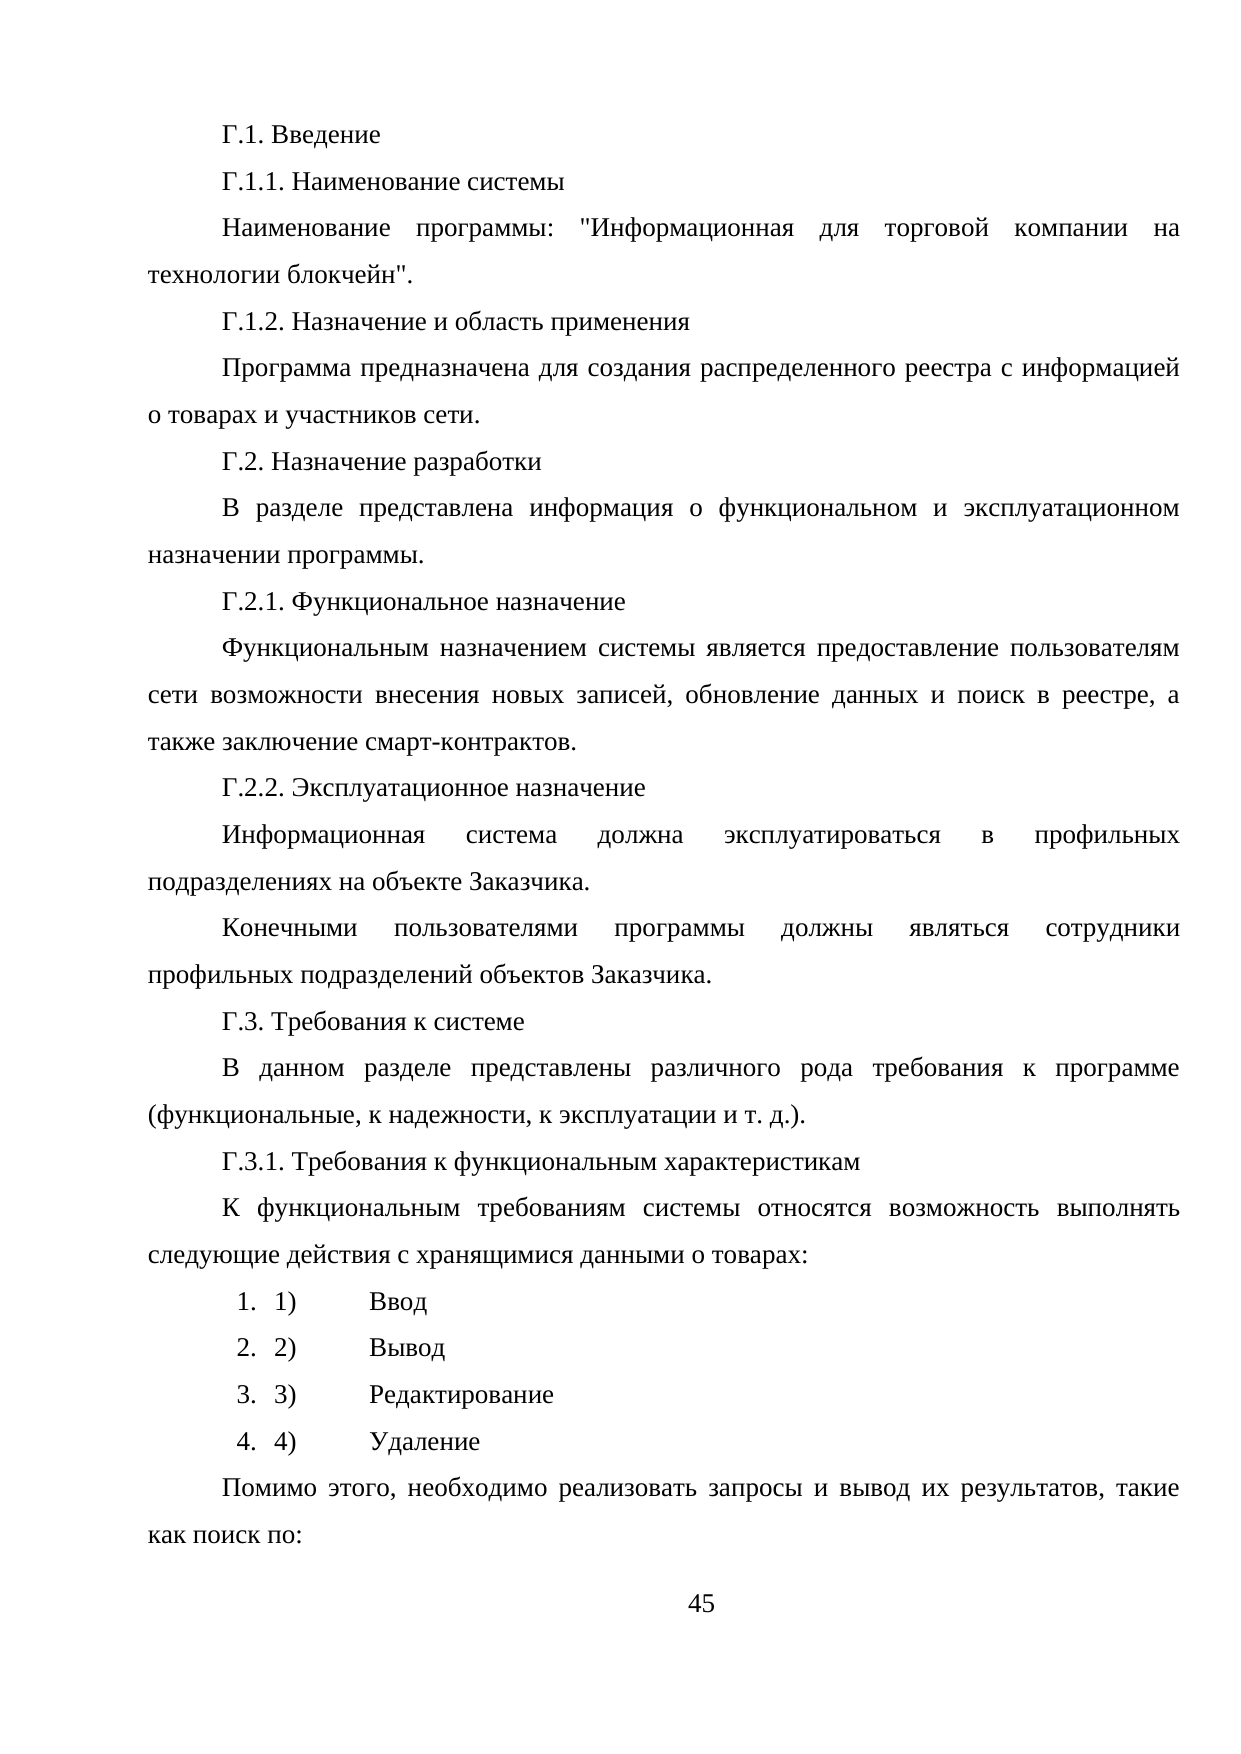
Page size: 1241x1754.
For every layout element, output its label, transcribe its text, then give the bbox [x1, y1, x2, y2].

list 4) Удаление [236, 1425, 1181, 1456]
list 1) Ввод [236, 1285, 1181, 1316]
text Г.1.2. Назначение и область применения [148, 305, 1181, 336]
text Г.2.2. Эксплуатационное назначение [148, 771, 1181, 803]
text Г.2.1. Функциональное назначение [148, 585, 1181, 616]
text Наименование программы: "Информационная для торговой компании на технологии блокчейн". [148, 211, 1181, 289]
text Программа предназначена для создания распределенного реестра с информацией о товарах и участников сети. [148, 351, 1181, 429]
list 2) Вывод [236, 1331, 1181, 1363]
text Г.2. Назначение разработки [148, 445, 1181, 476]
text Информационная система должна эксплуатироваться в профильных подразделениях на объекте Заказчика. [148, 818, 1181, 896]
text Г.3.1. Требования к функциональным характеристикам [148, 1145, 1181, 1176]
text Г.3. Требования к системе [148, 1005, 1181, 1036]
text Помимо этого, необходимо реализовать запросы и вывод их результатов, такие как поиск по: [148, 1471, 1181, 1549]
text В данном разделе представлены различного рода требования к программе (функциональные, к надежности, к эксплуатации и т. д.). [148, 1051, 1181, 1129]
text Функциональным назначением системы является предоставление пользователям сети возможности внесения новых записей, обновление данных и поиск в реестре, а также заключение смарт-контрактов. [148, 631, 1181, 756]
list 3) Редактирование [236, 1378, 1181, 1409]
text Г.1. Введение [148, 118, 1181, 149]
text Конечными пользователями программы должны являться сотрудники профильных подразделений объектов Заказчика. [148, 911, 1181, 989]
text В разделе представлена информация о функциональном и эксплуатационном назначении программы. [148, 491, 1181, 569]
text К функциональным требованиям системы относятся возможность выполнять следующие действия с хранящимися данными о товарах: [148, 1191, 1181, 1269]
text Г.1.1. Наименование системы [148, 165, 1181, 196]
